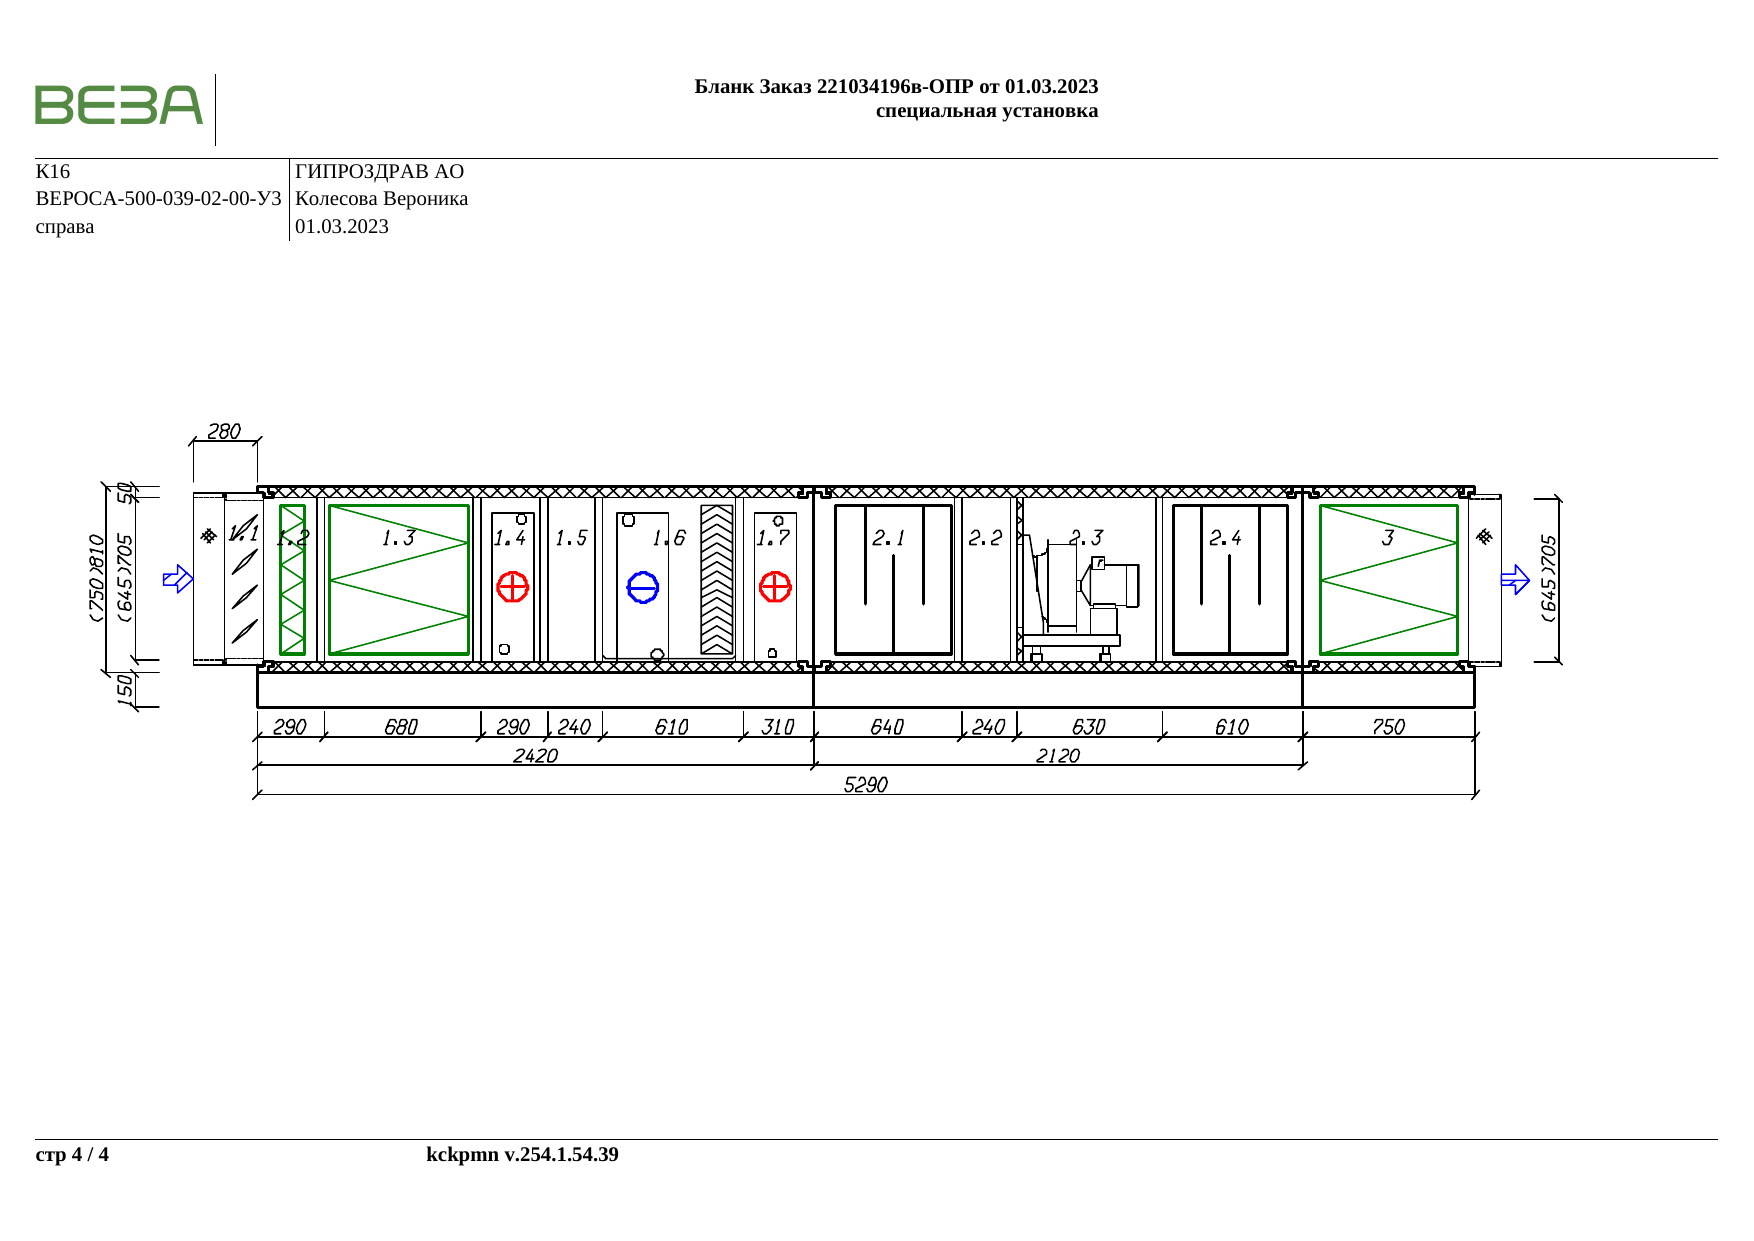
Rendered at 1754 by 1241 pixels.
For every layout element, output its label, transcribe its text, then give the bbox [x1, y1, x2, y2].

table_cell Колесова Вероника [290, 186, 484, 214]
table_cell ВЕРОСА-500-039-02-00-У3 [30, 186, 289, 214]
table_cell справа [30, 214, 289, 241]
picture [35, 73, 203, 136]
table_cell 01.03.2023 [290, 214, 484, 241]
table_header К16 [30, 159, 289, 186]
table_header ГИПРОЗДРАВ АО [290, 159, 484, 186]
